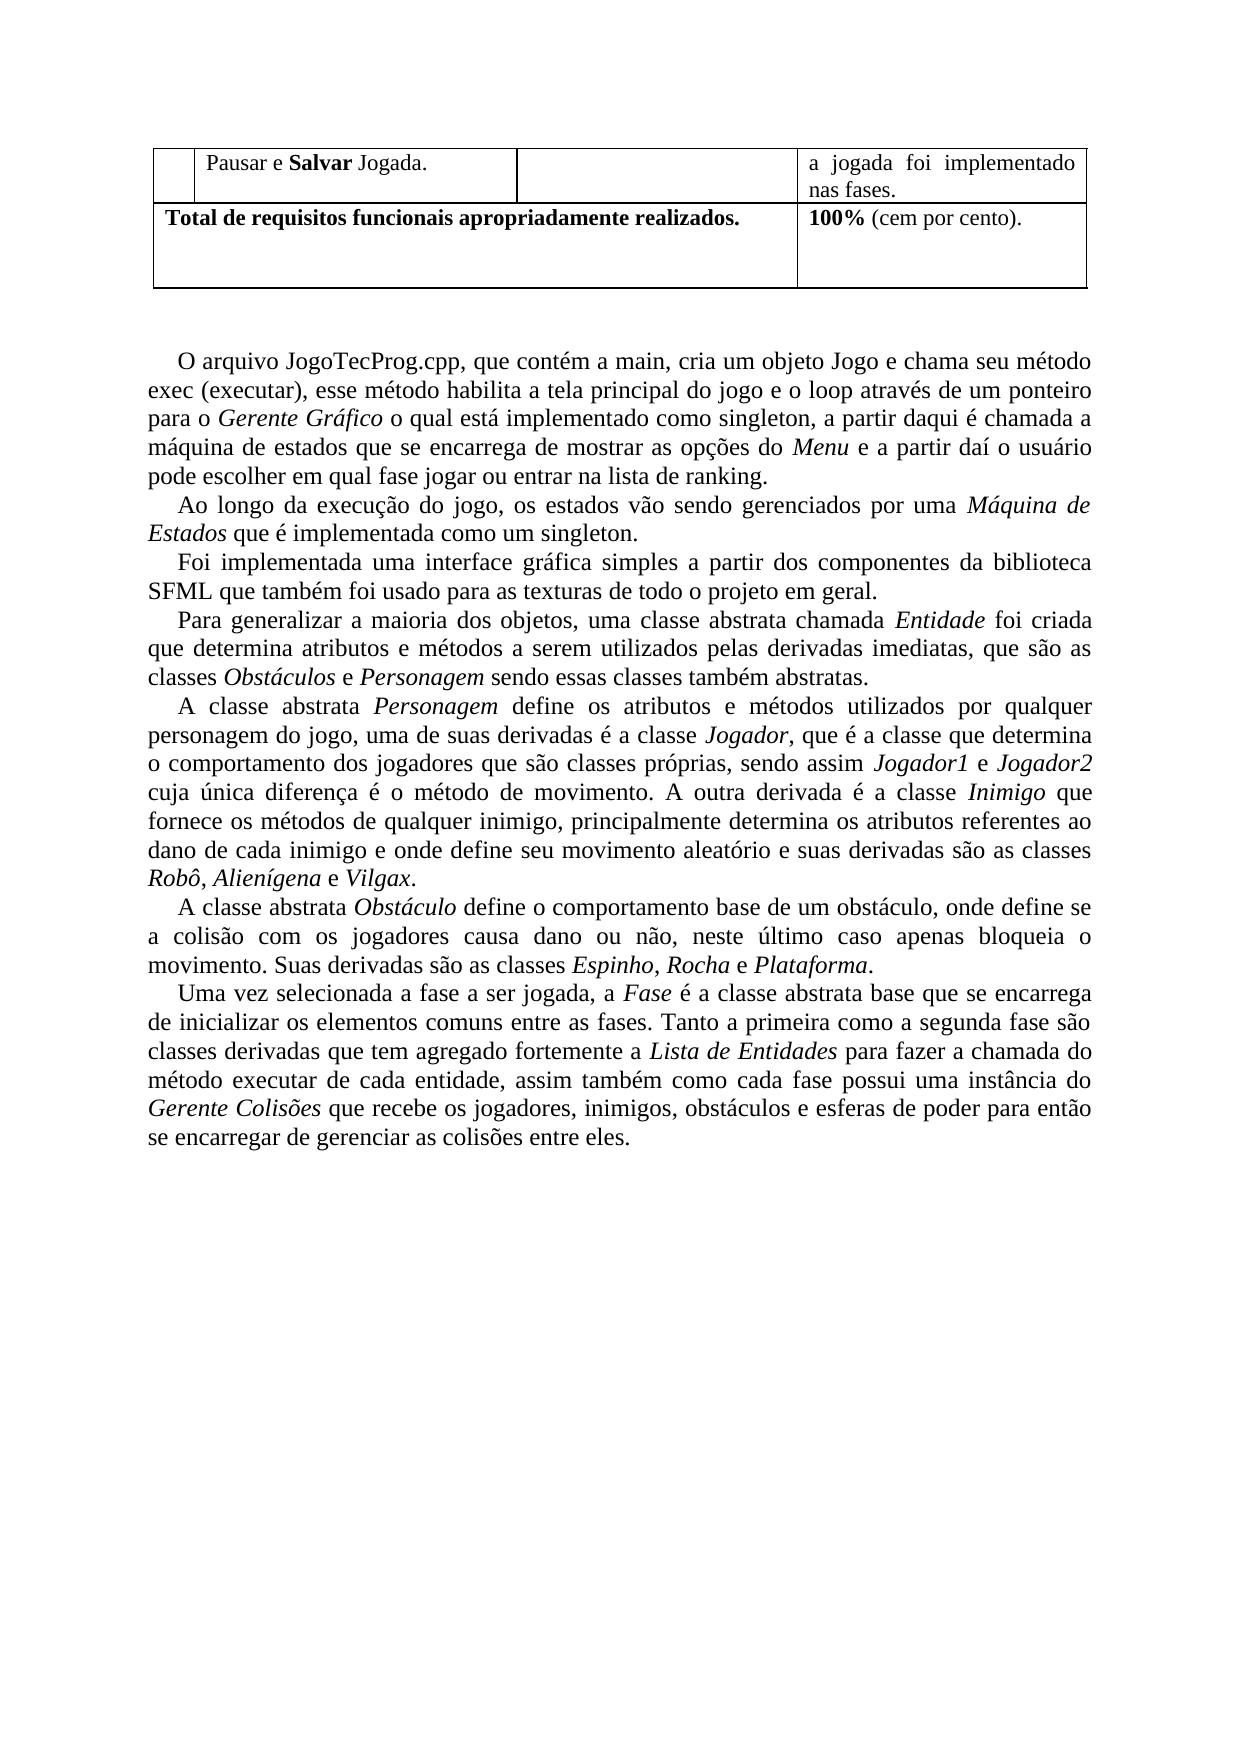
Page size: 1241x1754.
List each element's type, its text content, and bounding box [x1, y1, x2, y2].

text A classe abstrata Personagem define os atributos e métodos utilizados por qualquer personagem do jogo, uma de suas derivadas é a classe Jogador, que é a classe que determina o comportamento dos jogadores que são classes próprias, sendo assim Jogador1 e Jogador2 cuja única diferença é o método de movimento. A outra derivada é a classe Inimigo que fornece os métodos de qualquer inimigo, principalmente determina os atributos referentes ao dano de cada inimigo e onde define seu movimento aleatório e suas derivadas são as classes Robô, Alienígena e Vilgax. [148, 691, 1092, 892]
text Para generalizar a maioria dos objetos, uma classe abstrata chamada Entidade foi criada que determina atributos e métodos a serem utilizados pelas derivadas imediatas, que são as classes Obstáculos e Personagem sendo essas classes também abstratas. [148, 605, 1092, 691]
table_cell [798, 149, 1086, 202]
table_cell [195, 149, 516, 202]
table_cell 10 [154, 149, 194, 202]
text O arquivo JogoTecProg.cpp, que contém a main, cria um objeto Jogo e chama seu método exec (executar), esse método habilita a tela principal do jogo e o loop através de um ponteiro para o Gerente Gráfico o qual está implementado como singleton, a partir daqui é chamada a máquina de estados que se encarrega de mostrar as opções do Menu e a partir daí o usuário pode escolher em qual fase jogar ou entrar na lista de ranking. [148, 346, 1092, 490]
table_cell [518, 149, 797, 202]
text Uma vez selecionada a fase a ser jogada, a Fase é a classe abstrata base que se encarrega de inicializar os elementos comuns entre as fases. Tanto a primeira como a segunda fase são classes derivadas que tem agregado fortemente a Lista de Entidades para fazer a chamada do método executar de cada entidade, assim também como cada fase possui uma instância do Gerente Colisões que recebe os jogadores, inimigos, obstáculos e esferas de poder para então se encarregar de gerenciar as colisões entre eles. [148, 978, 1092, 1151]
text A classe abstrata Obstáculo define o comportamento base de um obstáculo, onde define se a colisão com os jogadores causa dano ou não, neste último caso apenas bloqueia o movimento. Suas derivadas são as classes Espinho, Rocha e Plataforma. [148, 892, 1092, 978]
text Foi implementada uma interface gráfica simples a partir dos componentes da biblioteca SFML que também foi usado para as texturas de todo o projeto em geral. [148, 547, 1092, 605]
table_cell 100% (cem por cento). [798, 204, 1086, 287]
text Ao longo da execução do jogo, os estados vão sendo gerenciados por uma Máquina de Estados que é implementada como um singleton. [148, 490, 1092, 547]
table_cell Total de requisitos funcionais apropriadamente realizados. [154, 204, 797, 287]
